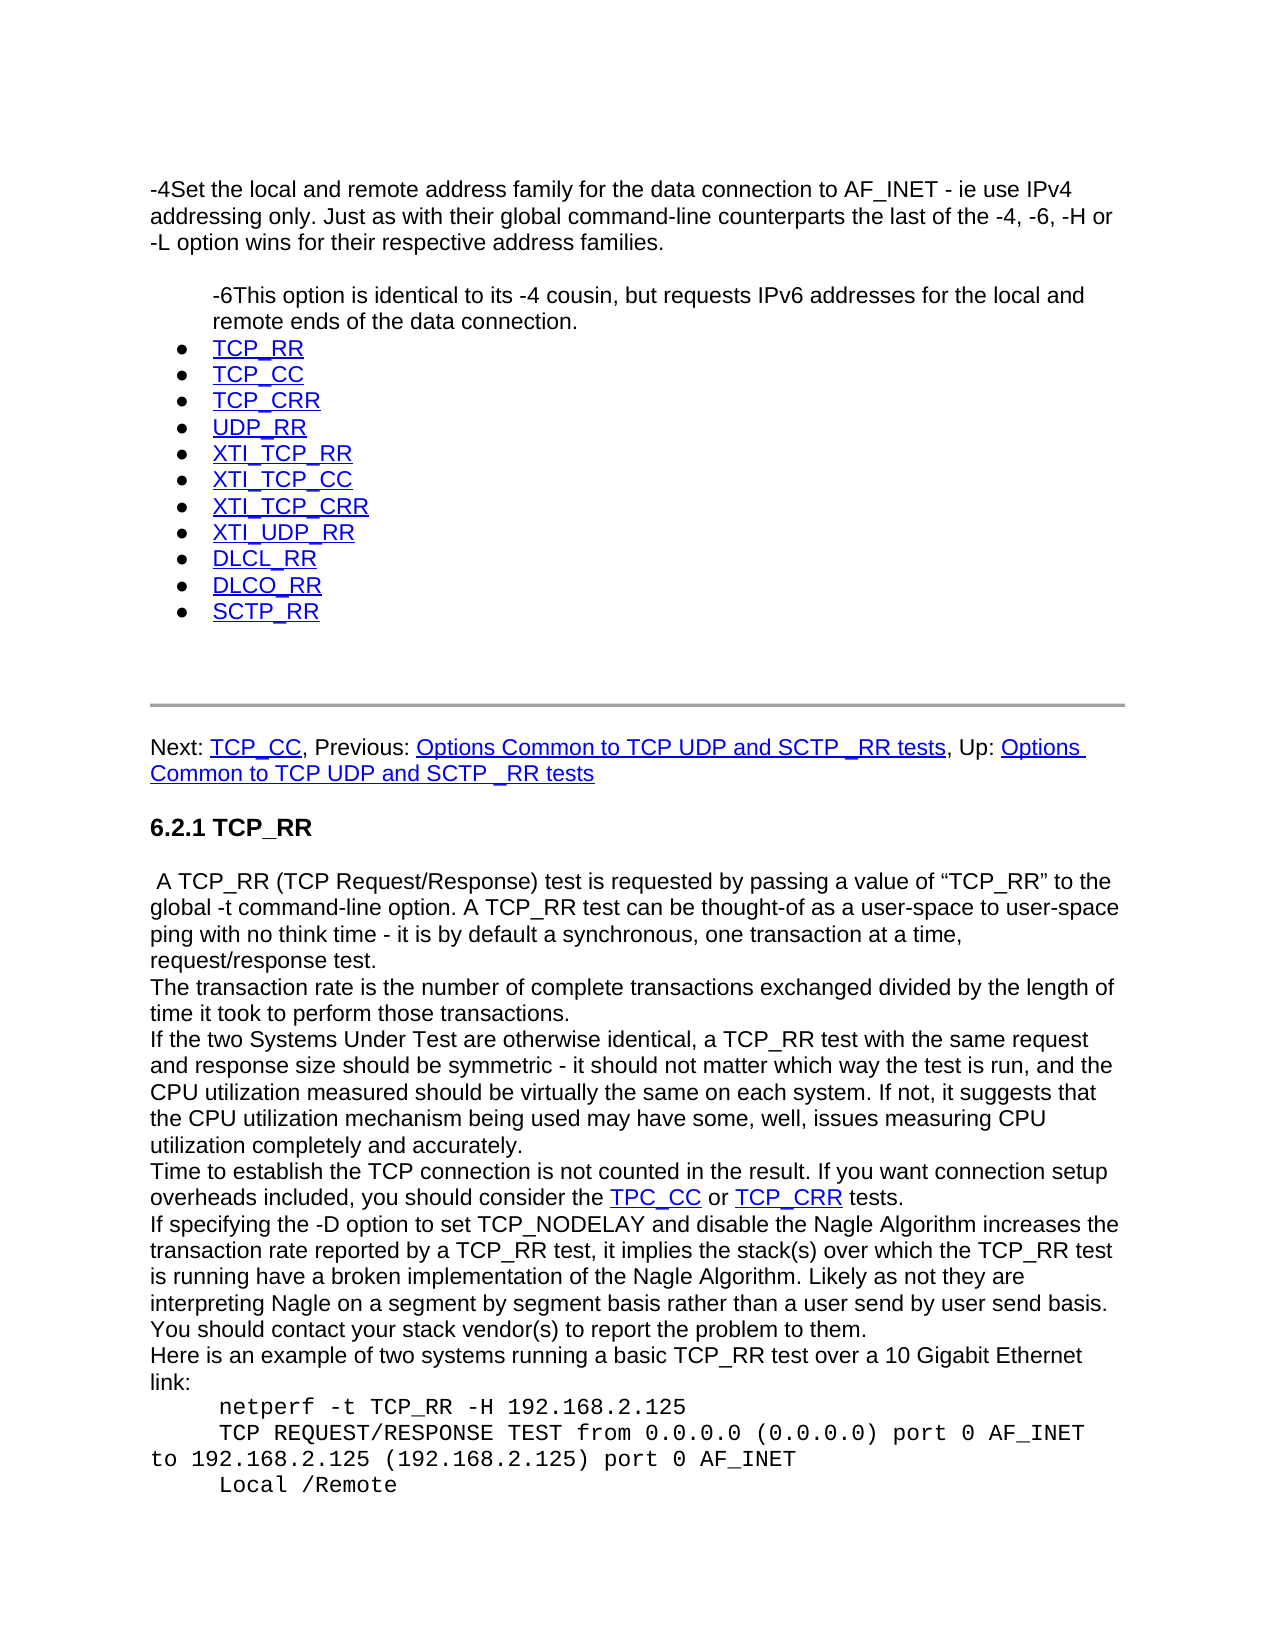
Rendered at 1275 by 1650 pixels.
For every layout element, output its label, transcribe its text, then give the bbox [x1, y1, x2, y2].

list TCP_CC [175, 361, 1125, 387]
text -6This option is identical to its -4 cousin, but requests IPv6 addresses for the local and remote ends of the data connection. [212, 282, 1125, 334]
subtitle 6.2.1 TCP_RR [150, 813, 1125, 841]
list UDP_RR [175, 413, 1125, 440]
list TCP_CRR [175, 387, 1125, 413]
text Next: TCP_CC, Previous: Options Common to TCP UDP and SCTP _RR tests, Up: Options Common to TCP UDP and SCTP _RR tests [150, 707, 1125, 786]
text If the two Systems Under Test are otherwise identical, a TCP_RR test with the same request and response size should be symmetric - it should not matter which way the test is run, and the CPU utilization measured should be virtually the same on each system. If not, it suggests that the CPU utilization mechanism being used may have some, well, issues measuring CPU utilization completely and accurately. [150, 1026, 1125, 1158]
text Here is an example of two systems running a basic TCP_RR test over a 10 Gigabit Ethernet link: [150, 1342, 1125, 1395]
text The transaction rate is the number of complete transactions exchanged divided by the length of time it took to perform those transactions. [150, 973, 1125, 1026]
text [150, 1395, 1125, 1499]
text -4Set the local and remote address family for the data connection to AF_INET - ie use IPv4 addressing only. Just as with their global command-line counterparts the last of the -4, -6, -H or -L option wins for their respective address families. [150, 176, 1125, 255]
list DLCL_RR [175, 545, 1125, 572]
list XTI_TCP_RR [175, 440, 1125, 466]
text Time to establish the TCP connection is not counted in the result. If you want connection setup overheads included, you should consider the TPC_CC or TCP_CRR tests. [150, 1158, 1125, 1211]
list XTI_UDP_RR [175, 519, 1125, 545]
text If specifying the -D option to set TCP_NODELAY and disable the Nagle Algorithm increases the transaction rate reported by a TCP_RR test, it implies the stack(s) over which the TCP_RR test is running have a broken implementation of the Nagle Algorithm. Likely as not they are interpreting Nagle on a segment by segment basis rather than a user send by user send basis. You should contact your stack vendor(s) to report the problem to them. [150, 1211, 1125, 1342]
list TCP_RR [175, 334, 1125, 361]
list XTI_TCP_CC [175, 466, 1125, 493]
list DLCO_RR [175, 572, 1125, 598]
text A TCP_RR (TCP Request/Response) test is requested by passing a value of “TCP_RR” to the global -t command-line option. A TCP_RR test can be thought-of as a user-space to user-space ping with no think time - it is by default a synchronous, one transaction at a time, request/response test. [150, 868, 1125, 973]
list XTI_TCP_CRR [175, 493, 1125, 519]
list SCTP_RR [175, 598, 1125, 624]
